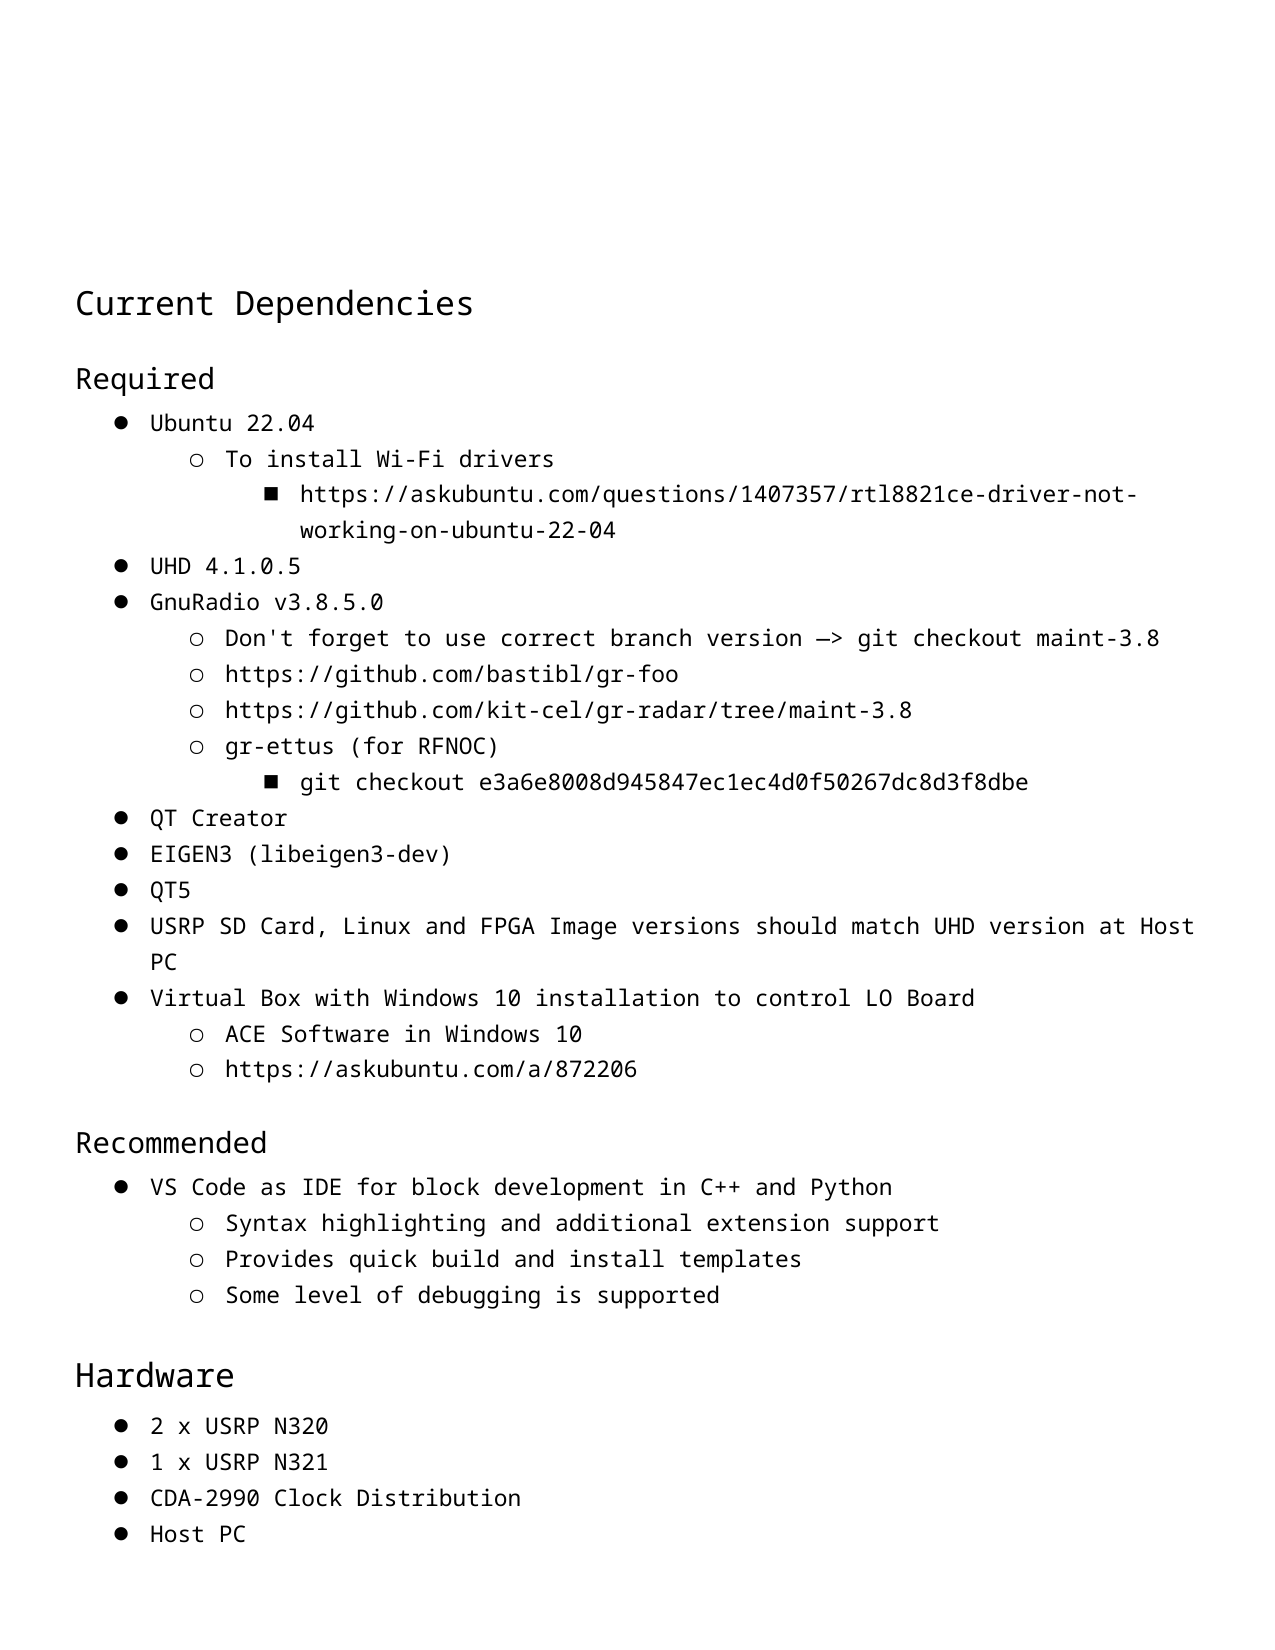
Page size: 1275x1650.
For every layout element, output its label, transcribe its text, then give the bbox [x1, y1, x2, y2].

subtitle Hardware [75, 1352, 1200, 1397]
list Virtual Box with Windows 10 installation to control LO Board [112, 982, 1200, 1013]
list QT Creator [112, 802, 1200, 833]
list Syntax highlighting and additional extension support [187, 1207, 1200, 1238]
subtitle Required [75, 358, 1200, 398]
list Ubuntu 22.04 [112, 407, 1200, 438]
list EIGEN3 (libeigen3-dev) [112, 838, 1200, 869]
list Some level of debugging is supported [187, 1278, 1200, 1310]
list USRP SD Card, Linux and FPGA Image versions should match UHD version at Host PC [112, 910, 1200, 977]
list https://askubuntu.com/questions/1407357/rtl8821ce-driver-not-working-on-ubuntu-22-04 [262, 478, 1200, 546]
list 1 x USRP N321 [112, 1446, 1200, 1477]
list ACE Software in Windows 10 [187, 1017, 1200, 1049]
list Host PC [112, 1518, 1200, 1549]
list GnuRadio v3.8.5.0 [112, 586, 1200, 617]
list Don't forget to use correct branch version —> git checkout maint-3.8 [187, 622, 1200, 653]
subtitle Current Dependencies [75, 280, 1200, 325]
list CDA-2990 Clock Distribution [112, 1482, 1200, 1513]
list To install Wi-Fi drivers [187, 442, 1200, 474]
list 2 x USRP N320 [112, 1410, 1200, 1441]
list UHD 4.1.0.5 [112, 550, 1200, 582]
list QT5 [112, 874, 1200, 905]
list Provides quick build and install templates [187, 1243, 1200, 1274]
list https://github.com/kit-cel/gr-radar/tree/maint-3.8 [187, 694, 1200, 725]
subtitle Recommended [75, 1123, 1200, 1162]
list VS Code as IDE for block development in C++ and Python [112, 1171, 1200, 1202]
list gr-ettus (for RFNOC) [187, 730, 1200, 761]
list https://askubuntu.com/a/872206 [187, 1053, 1200, 1085]
list git checkout e3a6e8008d945847ec1ec4d0f50267dc8d3f8dbe [262, 766, 1200, 797]
list https://github.com/bastibl/gr-foo [187, 658, 1200, 689]
